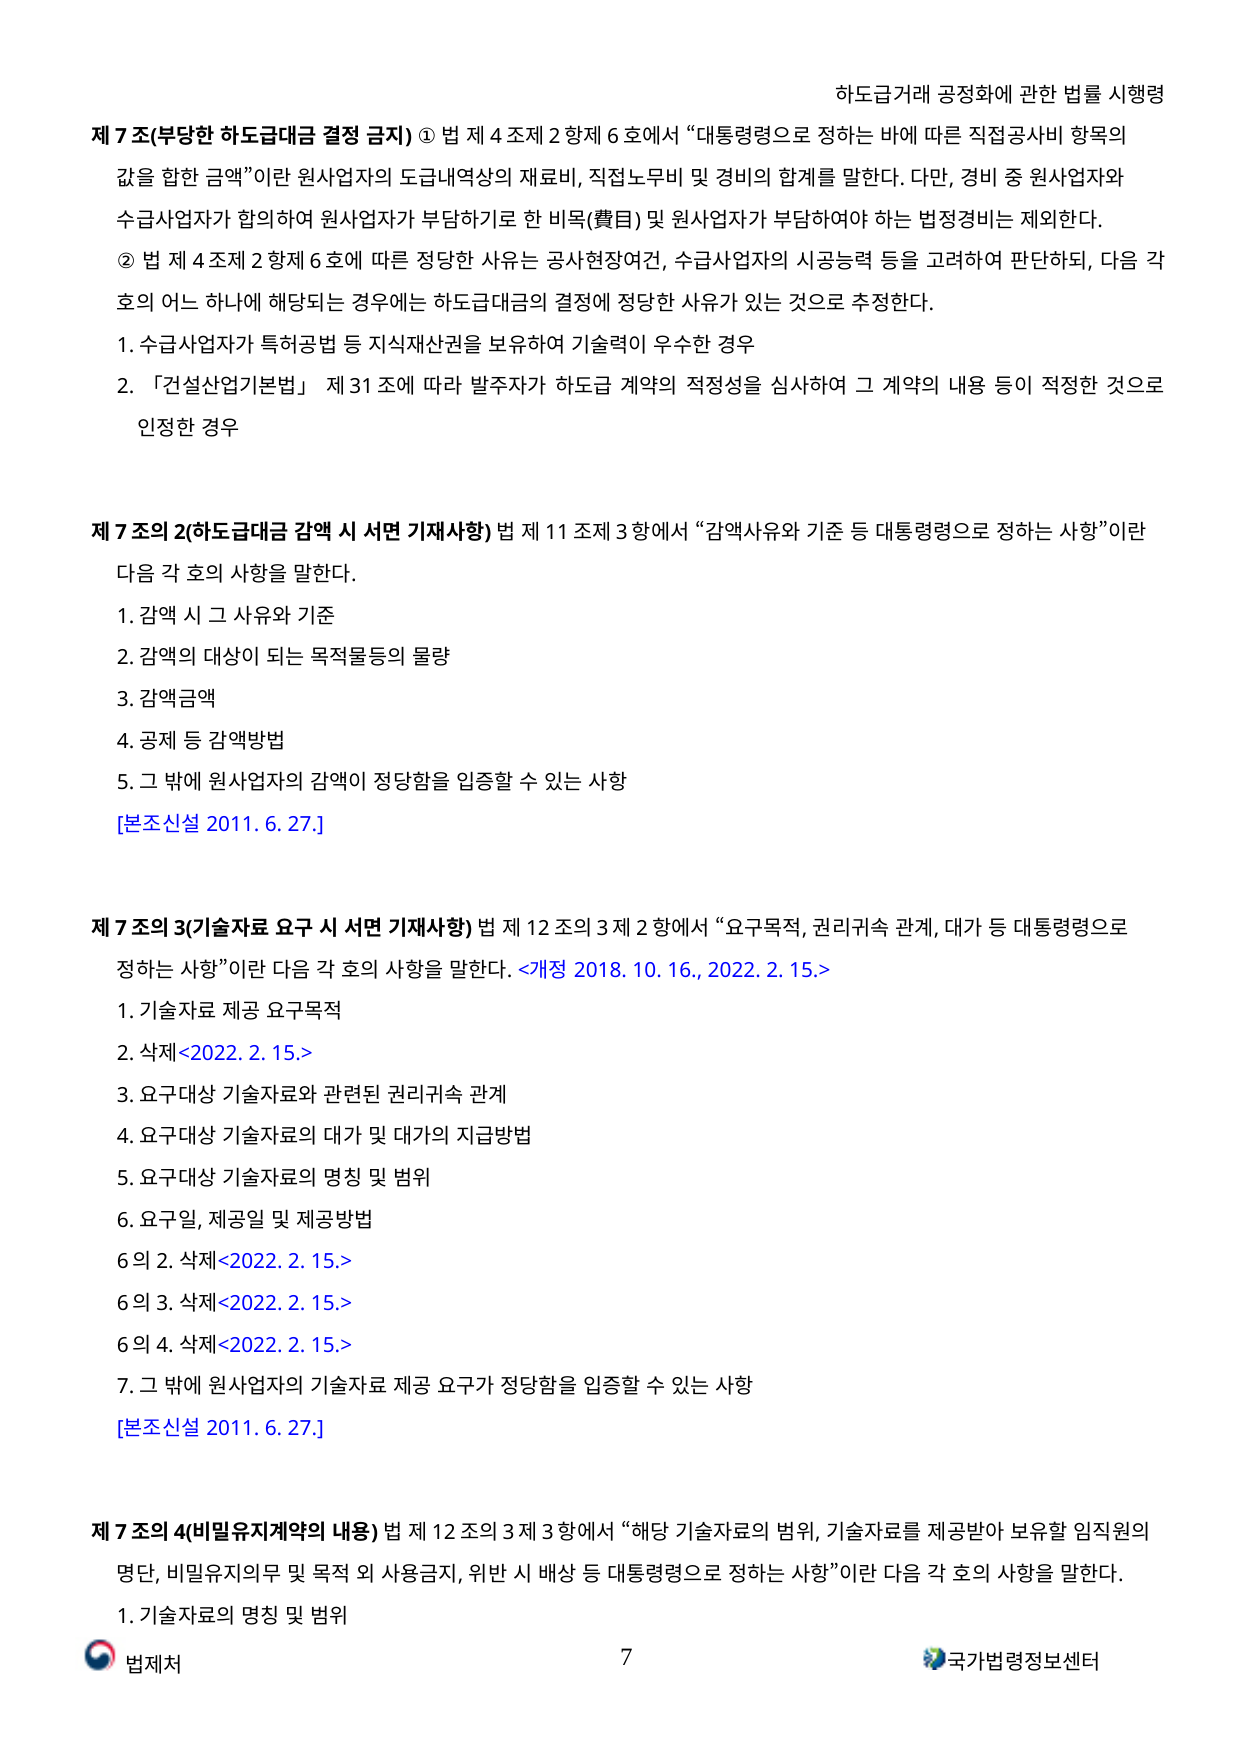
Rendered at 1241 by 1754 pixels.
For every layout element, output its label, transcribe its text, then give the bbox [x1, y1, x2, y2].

text 제7조(부당한 하도급대금 결정 금지) ① 법 제4조제2항제6호에서 “대통령령으로 정하는 바에 따른 직접공사비 항목의 값을 합한 금액”이란 원사업자의 도급내역상의 재료비, 직접노무비 및 경비의 합계를 말한다. 다만, 경비 중 원사업자와 수급사업자가 합의하여 원사업자가 부담하기로 한 비목(費目) 및 원사업자가 부담하여야 하는 법정경비는 제외한다. [92, 108, 1165, 233]
picture [75, 1637, 126, 1673]
text 2. 「건설산업기본법」 제31조에 따라 발주자가 하도급 계약의 적정성을 심사하여 그 계약의 내용 등이 적정한 것으로 인정한 경우 [117, 358, 1165, 442]
text [본조신설 2011. 6. 27.] [117, 796, 1165, 837]
text 5. 그 밖에 원사업자의 감액이 정당함을 입증할 수 있는 사항 [117, 754, 1165, 796]
text 6의4. 삭제<2022. 2. 15.> [117, 1317, 1165, 1358]
text 1. 기술자료의 명칭 및 범위 [117, 1587, 1165, 1629]
text 3. 감액금액 [117, 671, 1165, 712]
text 제7조의3(기술자료 요구 시 서면 기재사항) 법 제12조의3제2항에서 “요구목적, 권리귀속 관계, 대가 등 대통령령으로 정하는 사항”이란 다음 각 호의 사항을 말한다. <개정 2018. 10. 16., 2022. 2. 15.> [92, 900, 1165, 983]
text 6. 요구일, 제공일 및 제공방법 [117, 1192, 1165, 1233]
text 2. 삭제<2022. 2. 15.> [117, 1025, 1165, 1067]
text 6의2. 삭제<2022. 2. 15.> [117, 1233, 1165, 1275]
text 4. 공제 등 감액방법 [117, 712, 1165, 754]
text 1. 감액 시 그 사유와 기준 [117, 587, 1165, 629]
text ② 법 제4조제2항제6호에 따른 정당한 사유는 공사현장여건, 수급사업자의 시공능력 등을 고려하여 판단하되, 다음 각 호의 어느 하나에 해당되는 경우에는 하도급대금의 결정에 정당한 사유가 있는 것으로 추정한다. [117, 233, 1165, 317]
text 7. 그 밖에 원사업자의 기술자료 제공 요구가 정당함을 입증할 수 있는 사항 [117, 1358, 1165, 1400]
text [본조신설 2011. 6. 27.] [117, 1400, 1165, 1442]
text 3. 요구대상 기술자료와 관련된 권리귀속 관계 [117, 1067, 1165, 1108]
text 6의3. 삭제<2022. 2. 15.> [117, 1275, 1165, 1317]
text 5. 요구대상 기술자료의 명칭 및 범위 [117, 1150, 1165, 1192]
text 1. 기술자료 제공 요구목적 [117, 983, 1165, 1025]
text 제7조의4(비밀유지계약의 내용) 법 제12조의3제3항에서 “해당 기술자료의 범위, 기술자료를 제공받아 보유할 임직원의 명단, 비밀유지의무 및 목적 외 사용금지, 위반 시 배상 등 대통령령으로 정하는 사항”이란 다음 각 호의 사항을 말한다. [92, 1504, 1165, 1587]
text 4. 요구대상 기술자료의 대가 및 대가의 지급방법 [117, 1108, 1165, 1150]
text 2. 감액의 대상이 되는 목적물등의 물량 [117, 629, 1165, 671]
text 1. 수급사업자가 특허공법 등 지식재산권을 보유하여 기술력이 우수한 경우 [117, 317, 1165, 358]
text 제7조의2(하도급대금 감액 시 서면 기재사항) 법 제11조제3항에서 “감액사유와 기준 등 대통령령으로 정하는 사항”이란 다음 각 호의 사항을 말한다. [92, 504, 1165, 587]
picture [892, 1637, 948, 1670]
